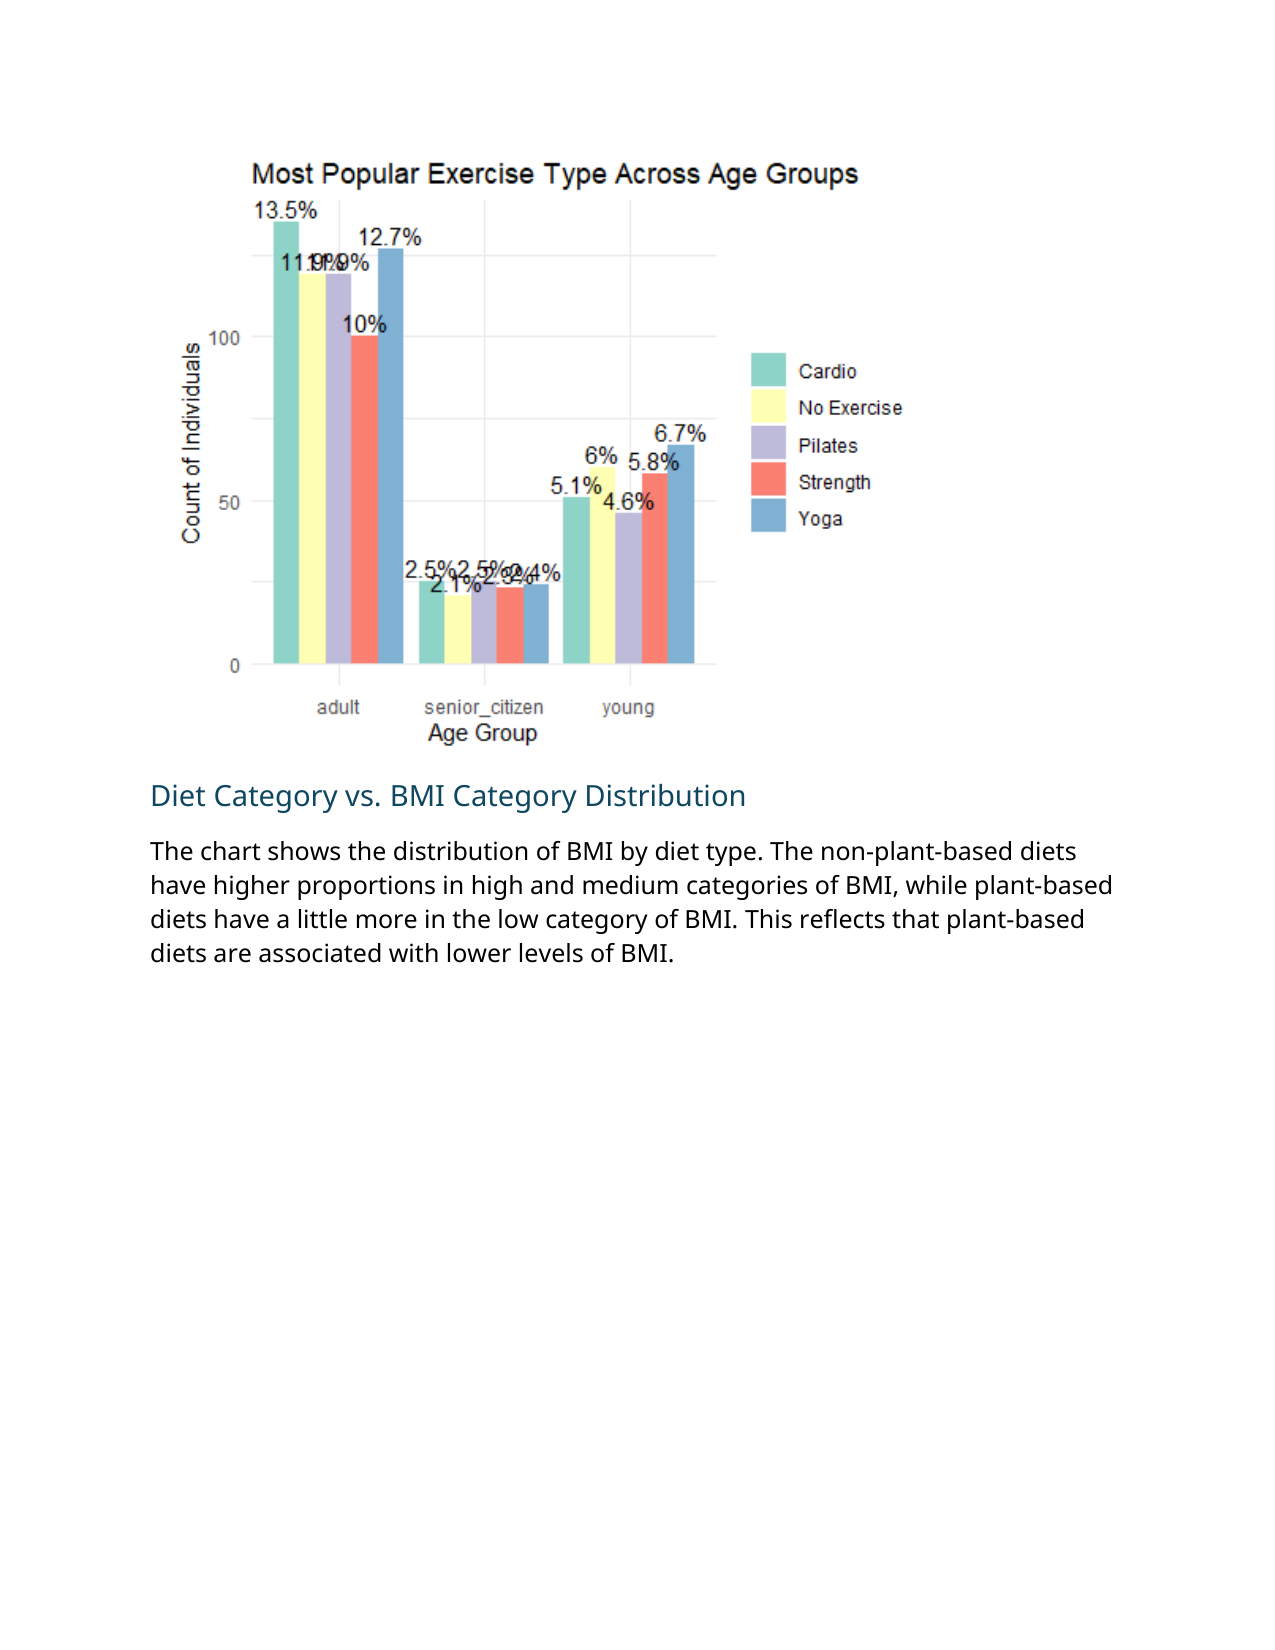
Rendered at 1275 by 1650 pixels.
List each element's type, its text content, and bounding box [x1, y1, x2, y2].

text The chart shows the distribution of BMI by diet type. The non-plant-based diets have higher proportions in high and medium categories of BMI, while plant-based diets have a little more in the low category of BMI. This reflects that plant-based diets are associated with lower levels of BMI. [150, 833, 1125, 970]
subtitle Diet Category vs. BMI Category Distribution [150, 775, 1125, 815]
picture [168, 150, 927, 757]
